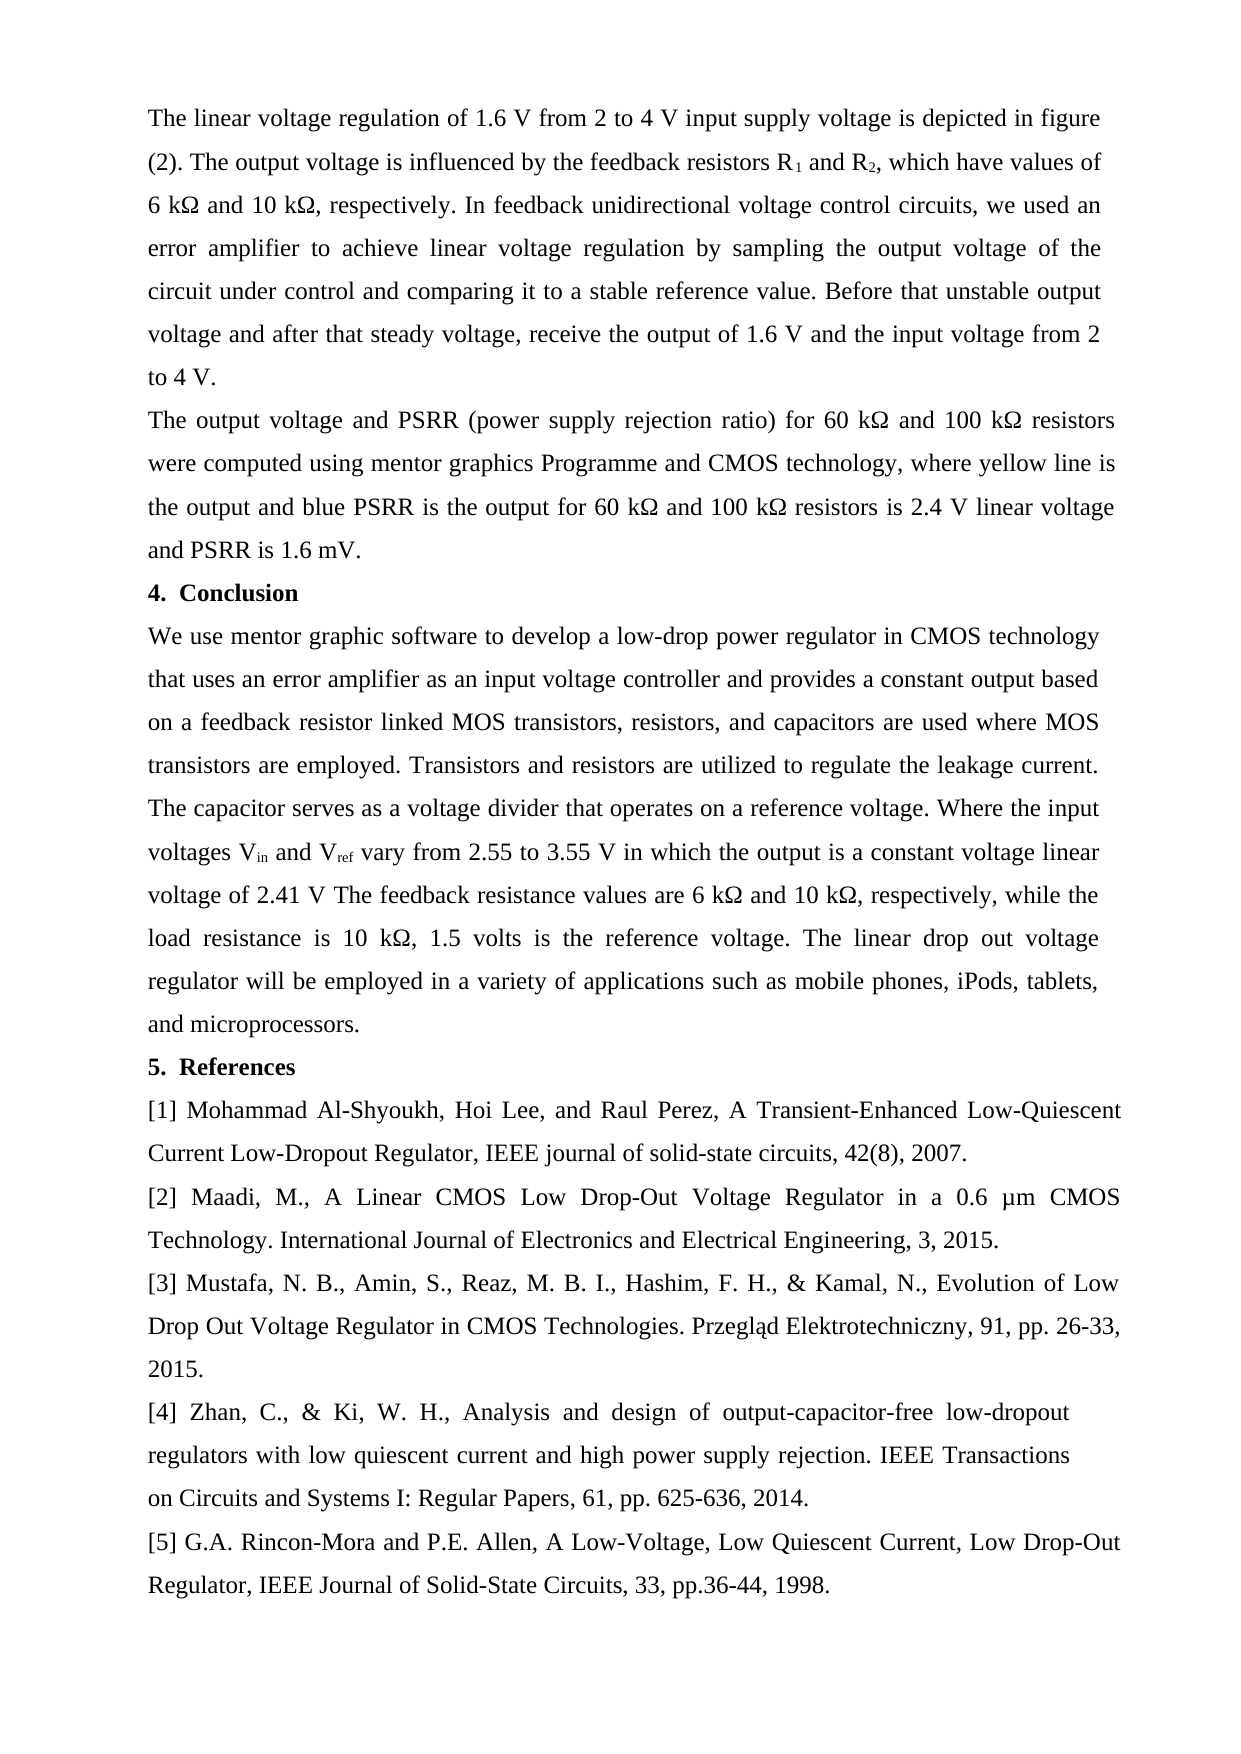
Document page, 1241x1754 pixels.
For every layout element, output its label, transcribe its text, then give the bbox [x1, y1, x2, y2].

text [3] Mustafa, N. B., Amin, S., Reaz, M. B. I., Hashim, F. H., & Kamal, N., Evolution of Low Drop Out Voltage Regulator in CMOS Technologies. Przegląd Elektrotechniczny, 91, pp. 26-33, 2015. [148, 1268, 1122, 1383]
text We use mentor graphic software to develop a low-drop power regulator in CMOS technology that uses an error amplifier as an input voltage controller and provides a constant output based on a feedback resistor linked MOS transistors, resistors, and capacitors are used where MOS transistors are employed. Transistors and resistors are utilized to regulate the leakage current. The capacitor serves as a voltage divider that operates on a reference voltage. Where the input voltages Vin and Vref vary from 2.55 to 3.55 V in which the output is a constant voltage linear voltage of 2.41 V The feedback resistance values are 6 kΩ and 10 kΩ, respectively, while the load resistance is 10 kΩ, 1.5 volts is the reference voltage. The linear drop out voltage regulator will be employed in a variety of applications such as mobile phones, iPods, tablets, and microprocessors. [148, 621, 1100, 1038]
text [4] Zhan, C., & Ki, W. H., Analysis and design of output-capacitor-free low-dropout regulators with low quiescent current and high power supply rejection. IEEE Transactions on Circuits and Systems I: Regular Papers, 61, pp. 625-636, 2014. [148, 1397, 1071, 1512]
list 5. References [148, 1052, 1122, 1081]
list 4. Conclusion [148, 578, 1100, 607]
text The linear voltage regulation of 1.6 V from 2 to 4 V input supply voltage is depicted in figure (2). The output voltage is influenced by the feedback resistors R1 and R2, which have values of 6 kΩ and 10 kΩ, respectively. In feedback unidirectional voltage control circuits, we used an error amplifier to achieve linear voltage regulation by sampling the output voltage of the circuit under control and comparing it to a stable reference value. Before that unstable output voltage and after that steady voltage, receive the output of 1.6 V and the input voltage from 2 to 4 V. [148, 103, 1102, 391]
text [2] Maadi, M., A Linear CMOS Low Drop-Out Voltage Regulator in a 0.6 µm CMOS Technology. International Journal of Electronics and Electrical Engineering, 3, 2015. [148, 1182, 1122, 1253]
text [1] Mohammad Al-Shyoukh, Hoi Lee, and Raul Perez, A Transient-Enhanced Low-Quiescent Current Low-Dropout Regulator, IEEE journal of solid-state circuits, 42(8), 2007. [148, 1095, 1122, 1167]
text [5] G.A. Rincon-Mora and P.E. Allen, A Low-Voltage, Low Quiescent Current, Low Drop-Out Regulator, IEEE Journal of Solid-State Circuits, 33, pp.36-44, 1998. [148, 1527, 1122, 1598]
text The output voltage and PSRR (power supply rejection ratio) for 60 kΩ and 100 kΩ resistors were computed using mentor graphics Programme and CMOS technology, where yellow line is the output and blue PSRR is the output for 60 kΩ and 100 kΩ resistors is 2.4 V linear voltage and PSRR is 1.6 mV. [148, 405, 1117, 563]
